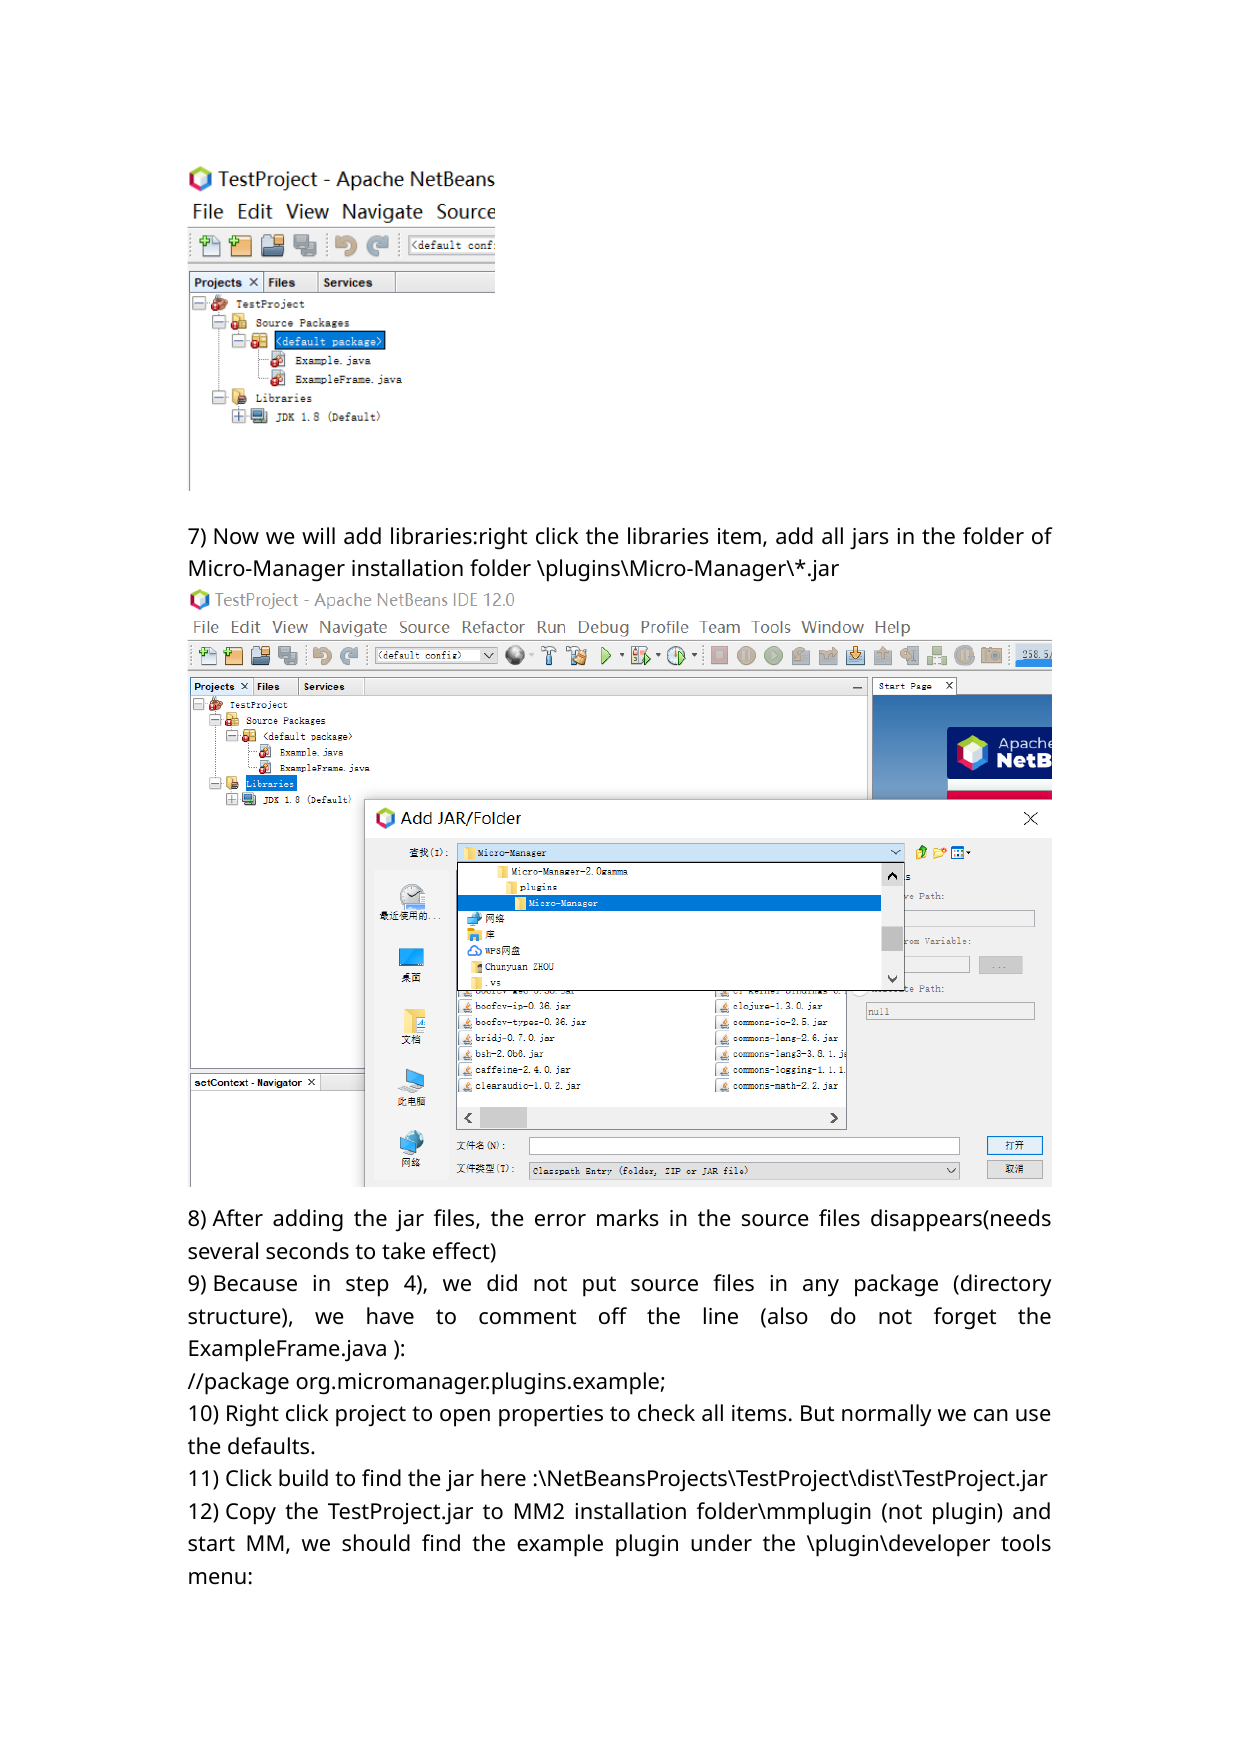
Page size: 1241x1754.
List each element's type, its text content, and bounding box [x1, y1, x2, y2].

list Copy the TestProject.jar to MM2 installation folder\mmplugin (not plugin) and start MM, we should find the example plugin under the \plugin\developer tools menu: [187, 1494, 1053, 1592]
list Right click project to open properties to check all items. But normally we can use the defaults. [187, 1397, 1053, 1462]
picture [187, 162, 495, 491]
list Now we will add libraries:right click the libraries item, add all jars in the folder of Micro-Manager installation folder \plugins\Micro-Manager\*.jar [187, 519, 1053, 584]
list Because in step 4), we did not put source files in any package (directory structure), we have to comment off the line (also do not forget the ExampleFrame.java ): [187, 1267, 1053, 1364]
list After adding the jar files, the error marks in the source files disappears(needs several seconds to take effect) [187, 1202, 1053, 1267]
list Click build to find the jar here :\NetBeansProjects\TestProject\dist\TestProject.jar [187, 1462, 1053, 1494]
list //package org.micromanager.plugins.example; [187, 1364, 1053, 1397]
picture [187, 584, 1052, 1187]
